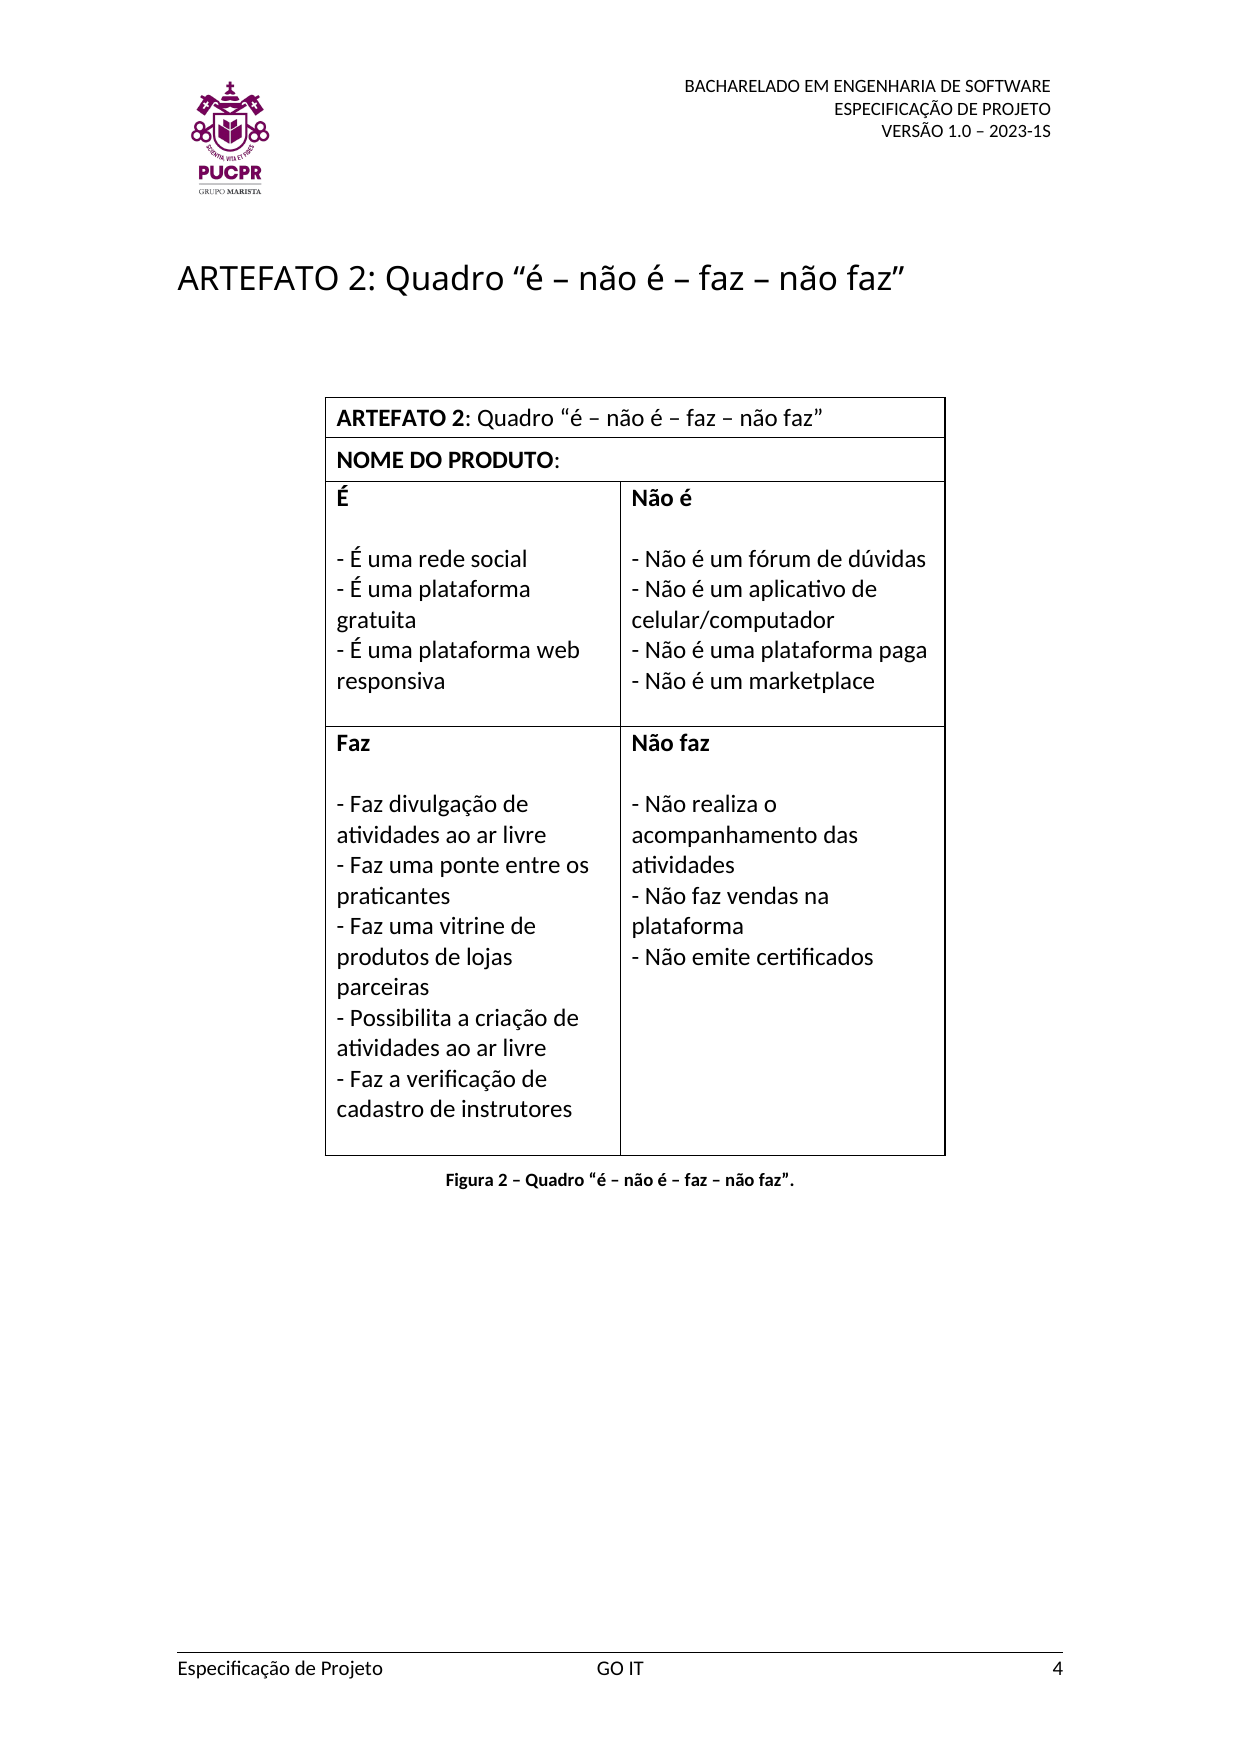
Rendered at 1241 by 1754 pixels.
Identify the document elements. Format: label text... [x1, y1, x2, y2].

picture [188, 73, 271, 202]
table_cell Faz - Faz divulgação de atividades ao ar livre - Faz uma ponte entre os praticantes - Faz uma vitrine de produtos de lojas parceiras - Possibilita a criação de atividades ao ar livre - Faz a verificação de cadastro de instrutores [326, 727, 620, 1154]
table_cell Não faz - Não realiza o acompanhamento das atividades - Não faz vendas na plataforma - Não emite certificados [621, 727, 944, 1154]
table_header ARTEFATO 2: Quadro “é – não é – faz – não faz” [326, 398, 944, 437]
table_cell É - É uma rede social - É uma plataforma gratuita - É uma plataforma web responsiva [326, 482, 620, 726]
table_cell Não é - Não é um fórum de dúvidas - Não é um aplicativo de celular/computador - Não é uma plataforma paga - Não é um marketplace [621, 482, 944, 726]
subtitle ARTEFATO 2: Quadro “é – não é – faz – não faz” [177, 254, 1063, 300]
table_cell NOME DO PRODUTO: [326, 438, 944, 481]
